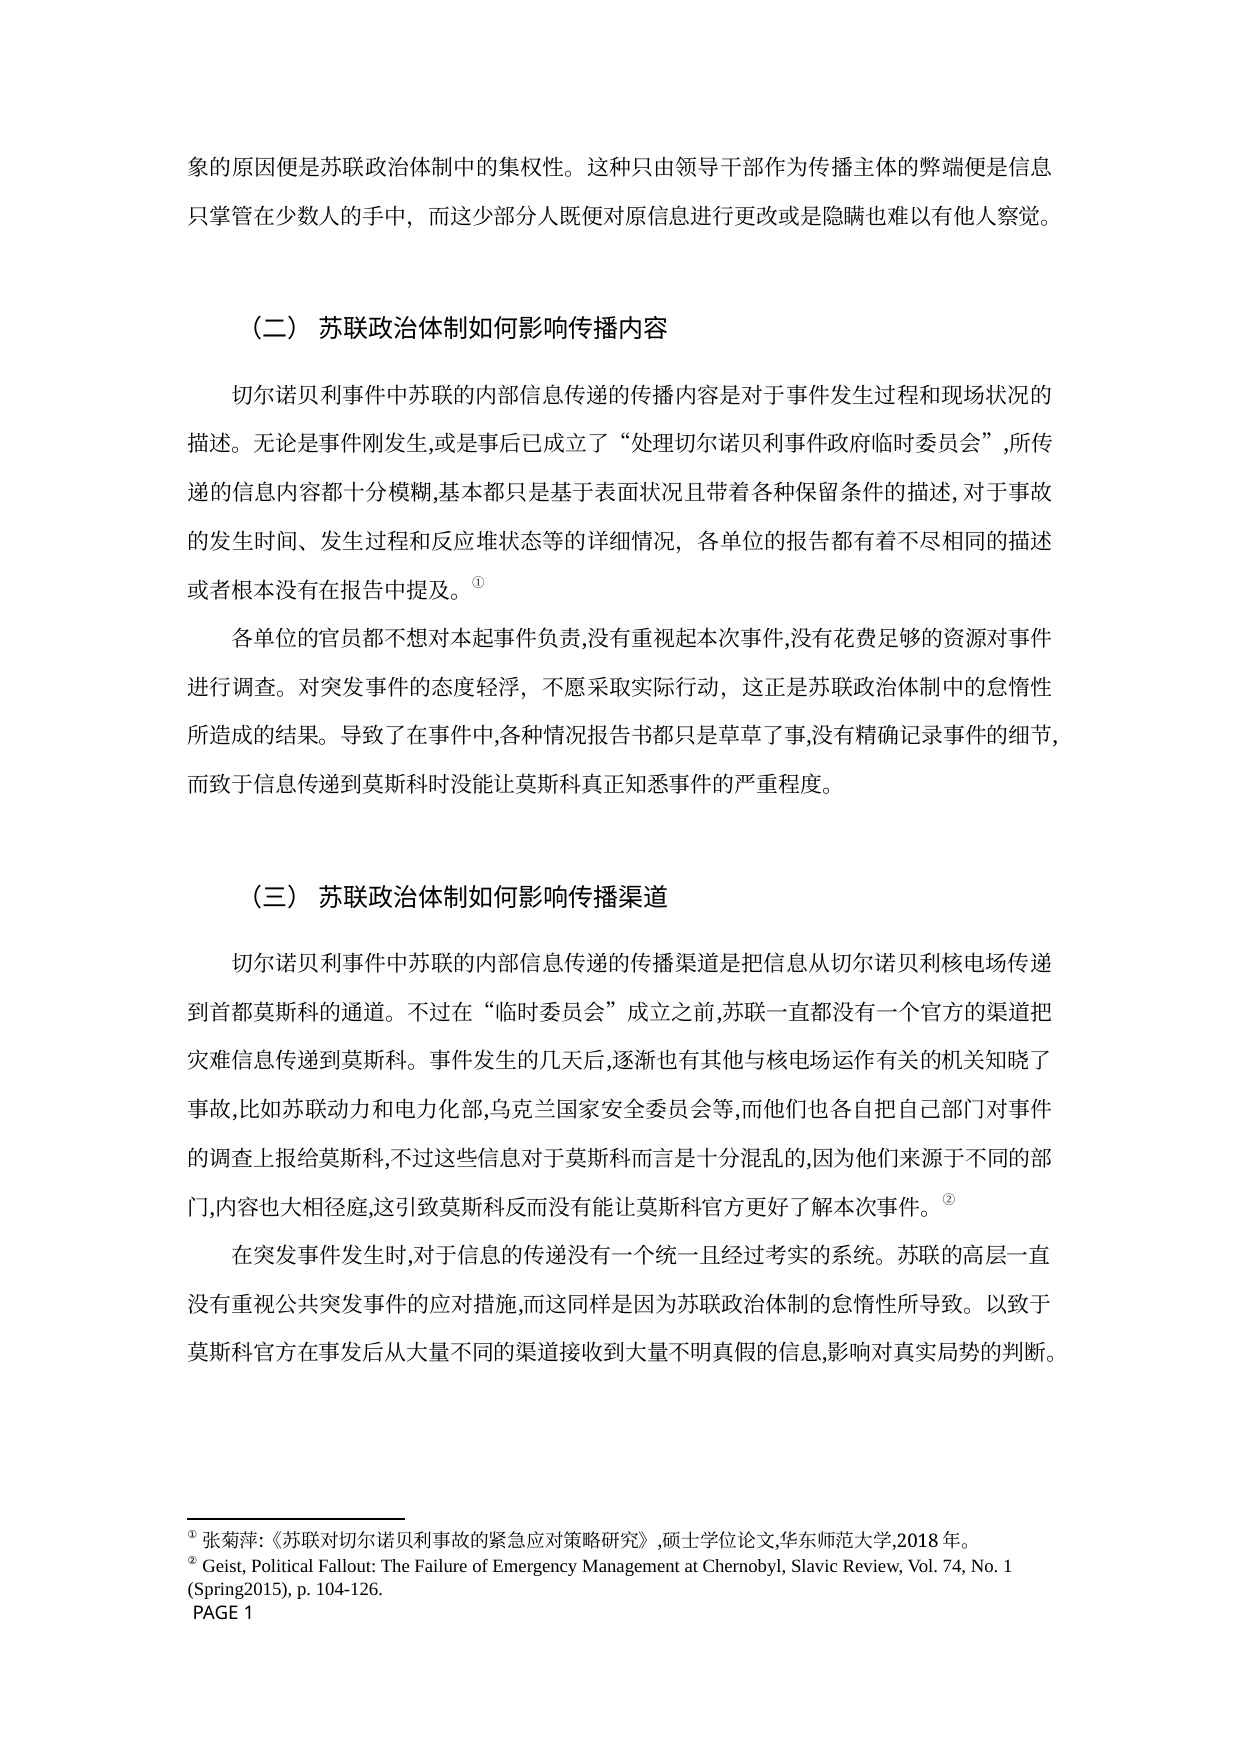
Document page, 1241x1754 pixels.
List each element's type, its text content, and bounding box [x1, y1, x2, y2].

text 切尔诺贝利事件中苏联的内部信息传递的传播渠道是把信息从切尔诺贝利核电场传递到首都莫斯科的通道。不过在“临时委员会”成立之前,苏联一直都没有一个官方的渠道把灾难信息传递到莫斯科。事件发生的几天后,逐渐也有其他与核电场运作有关的机关知晓了事故,比如苏联动力和电力化部,乌克兰国家安全委员会等,而他们也各自把自己部门对事件的调查上报给莫斯科,不过这些信息对于莫斯科而言是十分混乱的,因为他们来源于不同的部门,内容也大相径庭,这引致莫斯科反而没有能让莫斯科官方更好了解本次事件。 [187, 946, 1053, 1222]
text 各单位的官员都不想对本起事件负责,没有重视起本次事件,没有花费足够的资源对事件进行调查。对突发事件的态度轻浮，不愿采取实际行动，这正是苏联政治体制中的怠惰性所造成的结果。导致了在事件中,各种情况报告书都只是草草了事,没有精确记录事件的细节,而致于信息传递到莫斯科时没能让莫斯科真正知悉事件的严重程度。 [187, 621, 1053, 799]
text 在突发事件发生时,对于信息的传递没有一个统一且经过考实的系统。苏联的高层一直没有重视公共突发事件的应对措施,而这同样是因为苏联政治体制的怠惰性所导致。以致于莫斯科官方在事发后从大量不同的渠道接收到大量不明真假的信息,影响对真实局势的判断。 [187, 1238, 1053, 1368]
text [187, 150, 1053, 231]
list 苏联政治体制如何影响传播内容 [237, 294, 1053, 359]
text 切尔诺贝利事件中苏联的内部信息传递的传播内容是对于事件发生过程和现场状况的描述。无论是事件刚发生,或是事后已成立了“处理切尔诺贝利事件政府临时委员会”,所传递的信息内容都十分模糊,基本都只是基于表面状况且带着各种保留条件的描述, 对于事故的发生时间、发生过程和反应堆状态等的详细情况，各单位的报告都有着不尽相同的描述，或者根本没有在报告中提及。 [187, 377, 1053, 605]
list 苏联政治体制如何影响传播渠道 [237, 863, 1053, 928]
